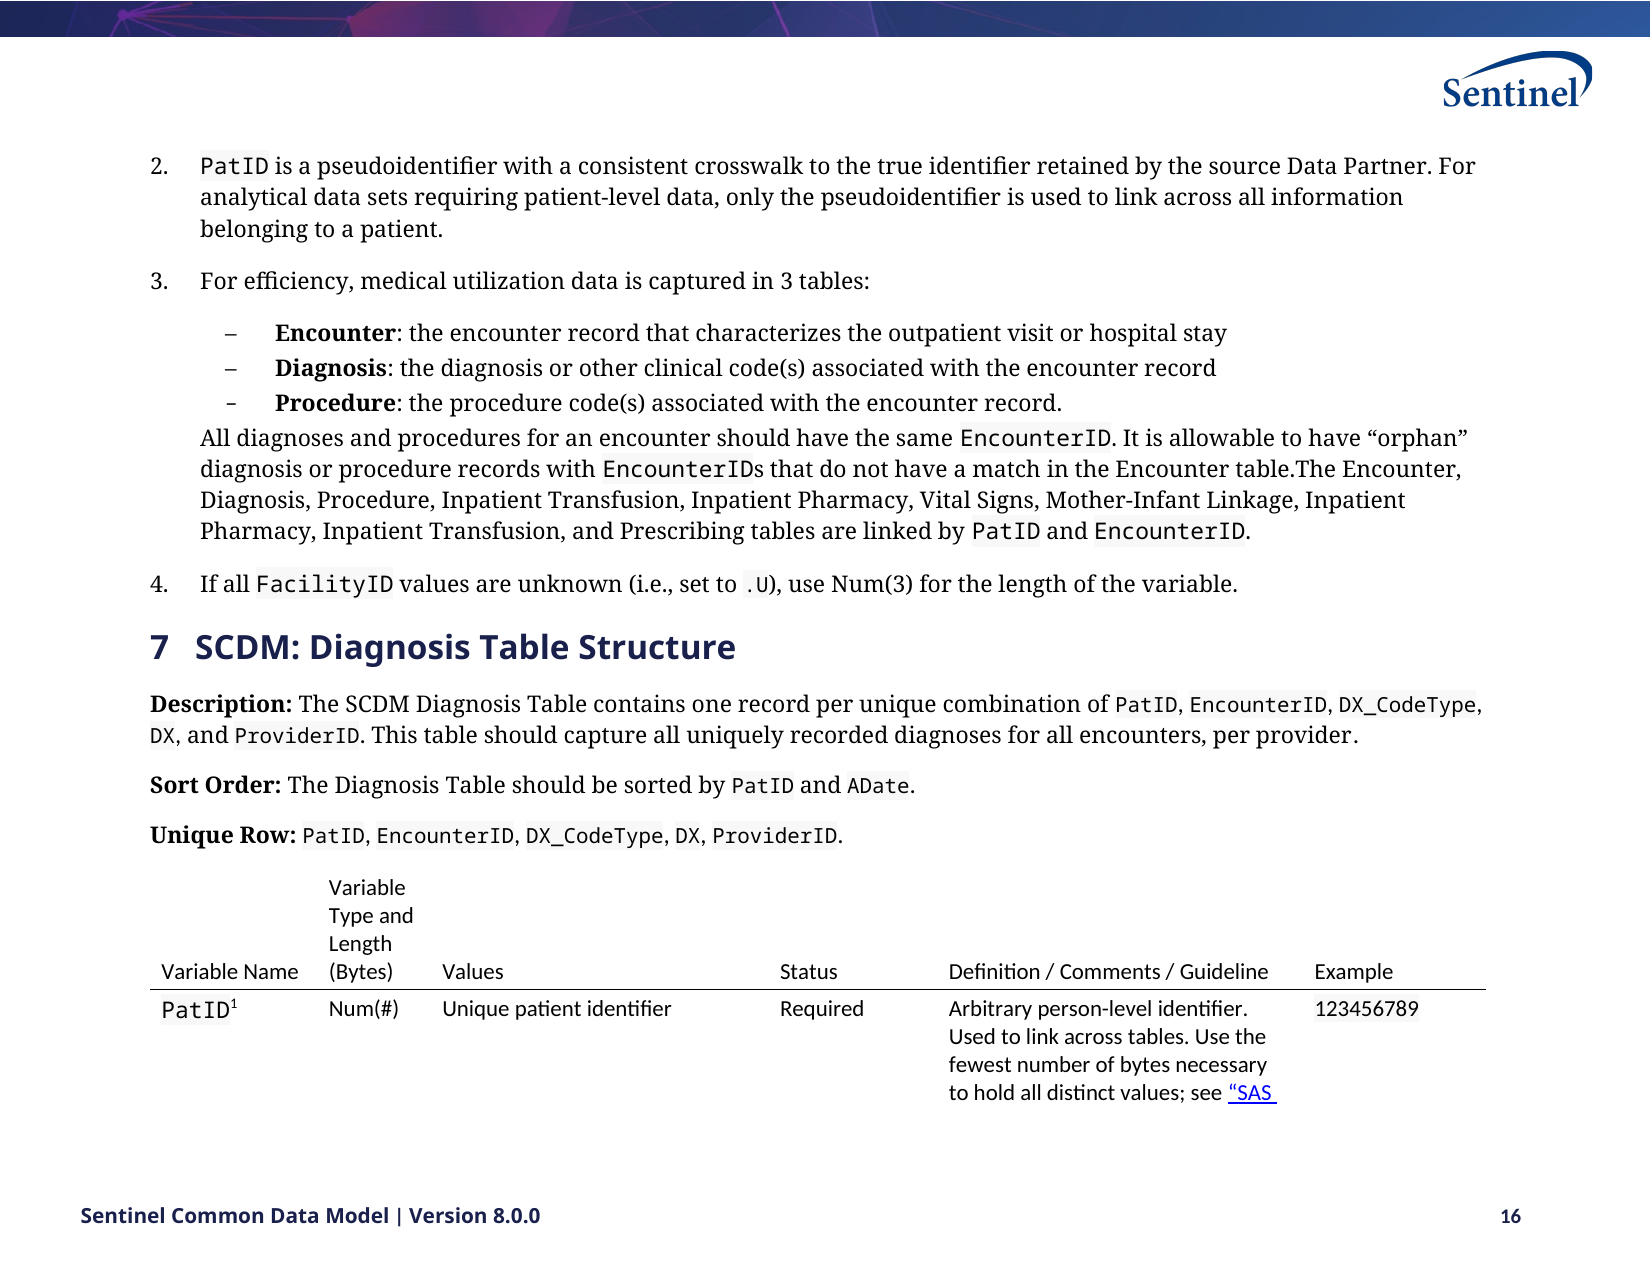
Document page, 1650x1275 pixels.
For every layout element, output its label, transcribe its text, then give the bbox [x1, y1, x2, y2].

text Sort Order: The Diagnosis Table should be sorted by PatID and ADate. [150, 769, 1500, 800]
text Description: The SCDM Diagnosis Table contains one record per unique combination of PatID, EncounterID, DX_CodeType, DX, and ProviderID. This table should capture all uniquely recorded diagnoses for all encounters, per provider. [150, 688, 1500, 750]
list If all FacilityID values are unknown (i.e., set to .U), use Num(3) for the length of the variable. [393, 567, 1500, 599]
table_header Definition / Comments / Guideline [938, 869, 1303, 989]
list Procedure: the procedure code(s) associated with the encounter record. [225, 387, 1500, 418]
table_header Variable Type and Length (Bytes) [318, 869, 431, 989]
table_cell PatID1 [150, 990, 317, 1106]
list PatID is a pseudoidentifier with a consistent crosswalk to the true identifier retained by the source Data Partner. For analytical data sets requiring patient-level data, only the pseudoidentifier is used to link across all information belonging to a patient. [150, 150, 1500, 244]
table_header Status [769, 869, 937, 989]
table_cell Unique patient identifier [431, 990, 768, 1106]
list Encounter: the encounter record that characterizes the outpatient visit or hospital stay [225, 317, 1500, 348]
subtitle SCDM: Diagnosis Table Structure [150, 624, 1500, 669]
table_cell 123456789 [1303, 990, 1486, 1106]
picture [0, 1, 1650, 37]
table_header Values [431, 869, 768, 989]
table_cell Required [769, 990, 937, 1106]
list All diagnoses and procedures for an encounter should have the same EncounterID. It is allowable to have “orphan” diagnosis or procedure records with EncounterIDs that do not have a match in the Encounter table.The Encounter, Diagnosis, Procedure, Inpatient Transfusion, Inpatient Pharmacy, Vital Signs, Mother-Infant Linkage, Inpatient Pharmacy, Inpatient Transfusion, and Prescribing tables are linked by PatID and EncounterID. [150, 422, 1500, 547]
table_cell Num(#) [318, 990, 431, 1106]
list Diagnosis: the diagnosis or other clinical code(s) associated with the encounter record [225, 352, 1500, 383]
table_header Variable Name [150, 869, 317, 989]
picture [1443, 51, 1593, 108]
list For efficiency, medical utilization data is captured in 3 tables: [150, 264, 1500, 296]
text Unique Row: PatID, EncounterID, DX_CodeType, DX, ProviderID. [150, 819, 1500, 850]
table_header Example [1303, 869, 1486, 989]
